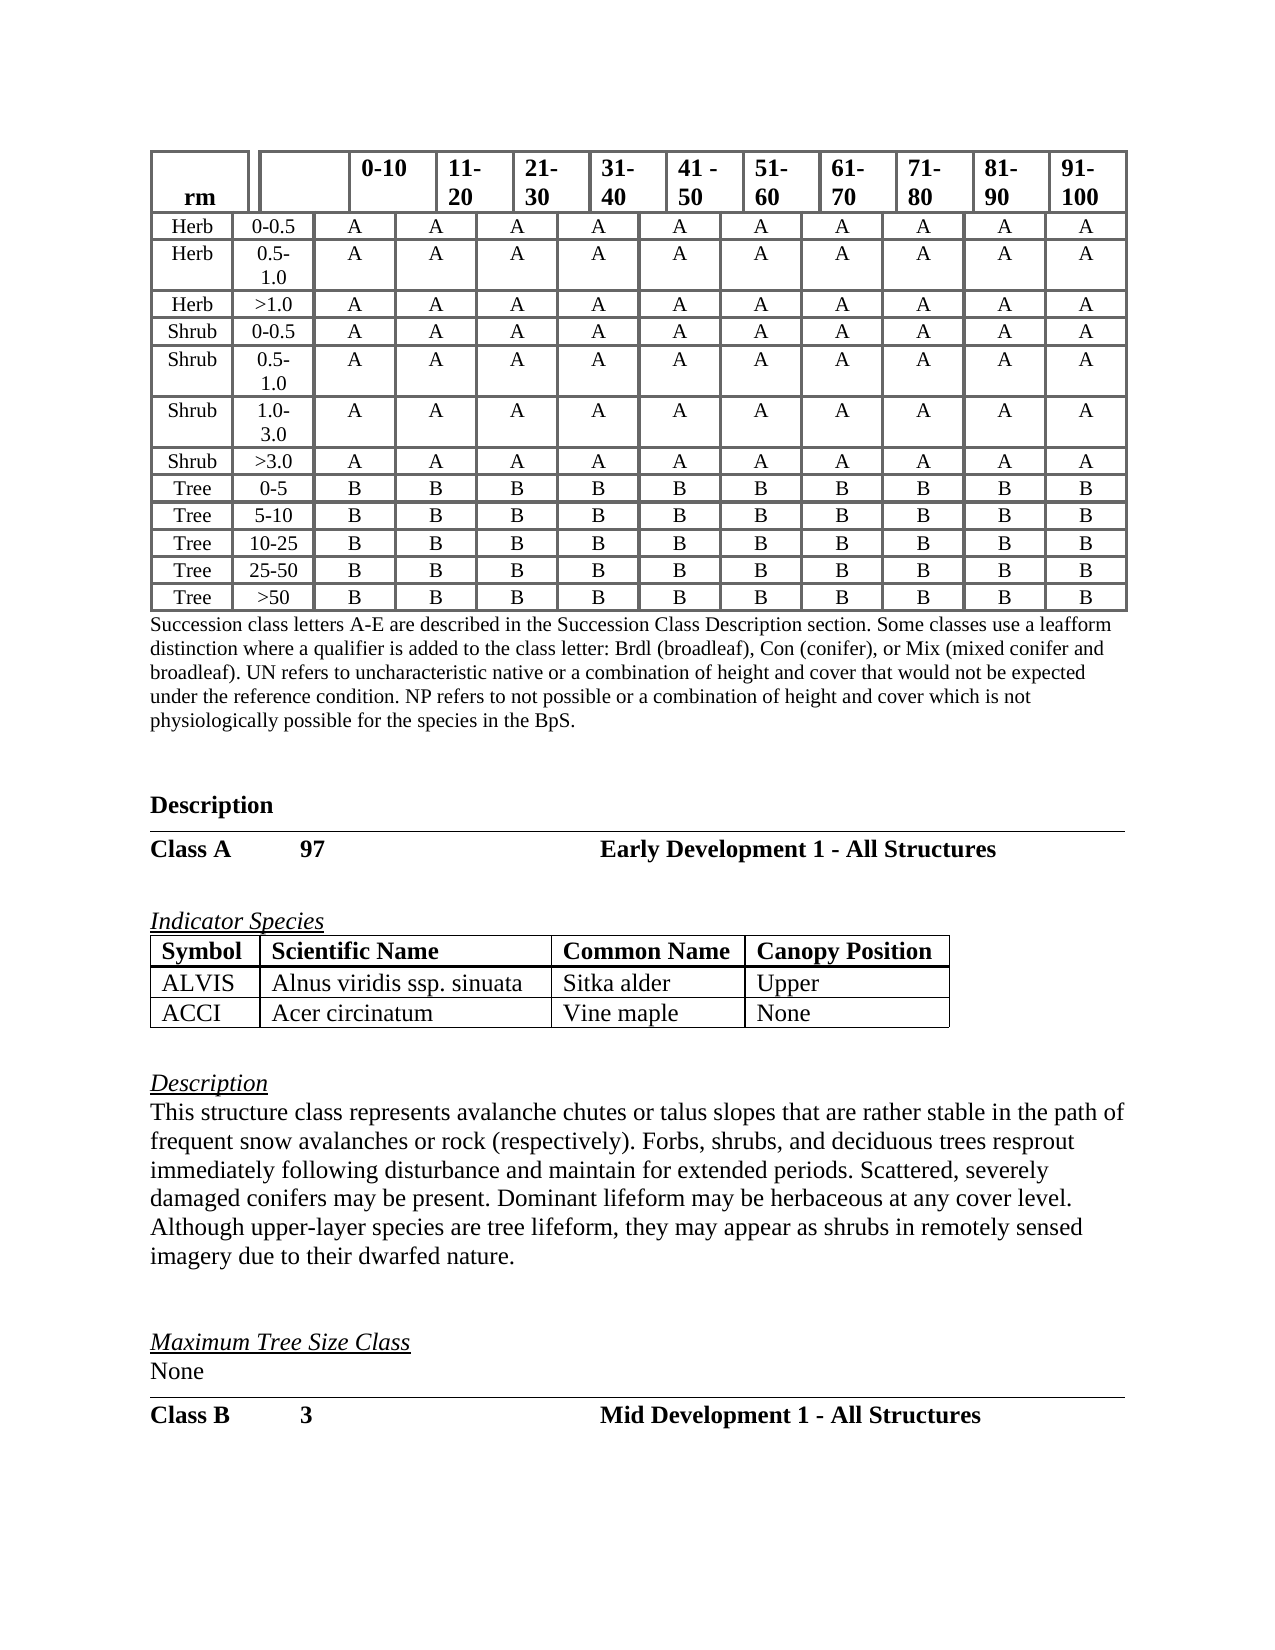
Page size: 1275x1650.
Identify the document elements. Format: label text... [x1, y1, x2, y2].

table_cell 0.5-1.0 [234, 241, 312, 289]
table_cell B [397, 585, 475, 609]
table_cell A [1047, 292, 1125, 316]
table_cell B [803, 504, 881, 527]
table_cell Herb [153, 214, 231, 238]
table_cell A [803, 214, 881, 238]
table_cell B [316, 476, 394, 500]
text Class B 3 Mid Development 1 - All Structures [150, 1398, 1125, 1429]
table_cell Tree [153, 476, 231, 500]
table_cell A [478, 214, 556, 238]
table_cell A [1047, 347, 1125, 395]
table_cell A [559, 449, 637, 473]
table_cell A [316, 398, 394, 446]
table_cell B [1047, 558, 1125, 582]
table_cell A [803, 449, 881, 473]
table_cell A [884, 319, 962, 343]
text Indicator Species [150, 906, 1125, 935]
table_cell B [397, 531, 475, 555]
table_cell Alnus viridis ssp. sinuata [261, 968, 551, 996]
text Description [150, 790, 1125, 819]
table_cell A [641, 241, 719, 289]
table_cell B [1047, 531, 1125, 555]
table_cell Herb [153, 241, 231, 289]
table_cell A [478, 241, 556, 289]
table_cell A [641, 398, 719, 446]
table_cell A [478, 319, 556, 343]
table_cell 0-10 [351, 153, 435, 211]
table_cell B [722, 585, 800, 609]
table_cell A [1047, 398, 1125, 446]
table_cell B [559, 504, 637, 527]
table_cell 41 - 50 [668, 153, 742, 211]
table_cell B [803, 476, 881, 500]
table_cell Shrub [153, 347, 231, 395]
table_cell A [641, 449, 719, 473]
text This structure class represents avalanche chutes or talus slopes that are rather stable in the path of frequent snow avalanches or rock (respectively). Forbs, shrubs, and deciduous trees resprout immediately following disturbance and maintain for extended periods. Scattered, severely damaged conifers may be present. Dominant lifeform may be herbaceous at any cover level. Although upper-layer species are tree lifeform, they may appear as shrubs in remotely sensed imagery due to their dwarfed nature. [150, 1097, 1125, 1270]
table_cell A [884, 292, 962, 316]
table_cell B [316, 531, 394, 555]
table_cell B [559, 476, 637, 500]
table_cell B [641, 504, 719, 527]
table_cell A [641, 347, 719, 395]
table_cell 0-0.5 [234, 214, 312, 238]
table_cell A [884, 449, 962, 473]
table_cell B [722, 504, 800, 527]
table_cell 25-50 [234, 558, 312, 582]
table_cell A [397, 241, 475, 289]
table_cell B [397, 504, 475, 527]
table_cell 71-80 [898, 153, 972, 211]
table_cell Acer circinatum [261, 998, 551, 1027]
table_cell B [478, 585, 556, 609]
table_cell A [478, 398, 556, 446]
table_cell B [722, 476, 800, 500]
table_cell B [478, 504, 556, 527]
table_cell A [316, 241, 394, 289]
table_cell A [559, 398, 637, 446]
table_cell A [884, 214, 962, 238]
table_cell A [478, 292, 556, 316]
table_cell A [1047, 241, 1125, 289]
table_cell A [316, 292, 394, 316]
table_cell A [884, 241, 962, 289]
table_cell A [316, 214, 394, 238]
table_cell A [397, 214, 475, 238]
table_header Symbol [151, 936, 259, 964]
table_cell A [1047, 214, 1125, 238]
table_cell A [722, 241, 800, 289]
table_header Canopy Position [746, 936, 949, 964]
table_cell ACCI [151, 998, 259, 1027]
table_cell A [397, 347, 475, 395]
text Description [150, 1068, 1125, 1097]
table_cell A [803, 347, 881, 395]
table_cell B [641, 558, 719, 582]
text Class A 97 Early Development 1 - All Structures [150, 832, 1125, 863]
table_cell Shrub [153, 398, 231, 446]
table_cell A [478, 347, 556, 395]
table_cell A [316, 347, 394, 395]
table_cell 51-60 [745, 153, 818, 211]
table_cell A [316, 449, 394, 473]
table_cell B [316, 585, 394, 609]
text Succession class letters A-E are described in the Succession Class Description section. Some classes use a leafform distinction where a qualifier is added to the class letter: Brdl (broadleaf), Con (conifer), or Mix (mixed conifer and broadleaf). UN refers to uncharacteristic native or a combination of height and cover that would not be expected under the reference condition. NP refers to not possible or a combination of height and cover which is not physiologically possible for the species in the BpS. [150, 612, 1125, 732]
table_cell A [397, 449, 475, 473]
table_cell Upper [746, 968, 949, 996]
table_cell 5-10 [234, 504, 312, 527]
table_cell Vine maple [552, 998, 744, 1027]
table_cell A [722, 214, 800, 238]
table_cell 61-70 [822, 153, 895, 211]
table_header Common Name [552, 936, 744, 964]
table_cell B [966, 504, 1044, 527]
table_cell B [559, 531, 637, 555]
table_cell Tree [153, 504, 231, 527]
table_cell B [803, 558, 881, 582]
table_cell 0.5-1.0 [234, 347, 312, 395]
table_cell 81-90 [975, 153, 1048, 211]
table_cell A [1047, 449, 1125, 473]
table_cell B [884, 585, 962, 609]
table_cell A [884, 347, 962, 395]
table_cell B [1047, 476, 1125, 500]
table_cell A [559, 292, 637, 316]
table_cell >3.0 [234, 449, 312, 473]
table_cell B [641, 531, 719, 555]
table_cell B [966, 531, 1044, 555]
table_cell A [966, 319, 1044, 343]
table_cell 31-40 [592, 153, 665, 211]
table_cell >50 [234, 585, 312, 609]
table_header Scientific Name [261, 936, 551, 964]
table_cell B [641, 476, 719, 500]
table_cell A [559, 241, 637, 289]
table_cell ALVIS [151, 968, 259, 996]
table_cell 0-5 [234, 476, 312, 500]
table_cell Tree [153, 585, 231, 609]
table_cell B [884, 531, 962, 555]
table_cell >1.0 [234, 292, 312, 316]
table_cell B [803, 585, 881, 609]
table_cell A [478, 449, 556, 473]
table_cell B [1047, 504, 1125, 527]
table_cell B [478, 476, 556, 500]
table_cell A [559, 319, 637, 343]
table_cell None [746, 998, 949, 1027]
table_cell B [478, 531, 556, 555]
table_cell A [559, 214, 637, 238]
table_cell 21-30 [515, 153, 588, 211]
table_cell 10-25 [234, 531, 312, 555]
table_cell A [966, 347, 1044, 395]
table_cell B [722, 558, 800, 582]
table_cell A [722, 449, 800, 473]
table_cell A [722, 292, 800, 316]
table_cell Shrub [153, 319, 231, 343]
table_cell B [722, 531, 800, 555]
table_cell A [641, 214, 719, 238]
table_cell Herb [153, 292, 231, 316]
table_cell 1.0-3.0 [234, 398, 312, 446]
text Maximum Tree Size ClassNone [150, 1327, 1125, 1385]
table_cell A [966, 292, 1044, 316]
table_cell B [884, 558, 962, 582]
table_cell B [884, 504, 962, 527]
table_cell B [803, 531, 881, 555]
table_cell B [316, 504, 394, 527]
table_cell B [397, 558, 475, 582]
table_cell A [966, 398, 1044, 446]
table_cell 0-0.5 [234, 319, 312, 343]
table_cell B [884, 476, 962, 500]
table_cell B [966, 476, 1044, 500]
table_cell A [397, 319, 475, 343]
table_cell Tree [153, 531, 231, 555]
table_cell B [966, 558, 1044, 582]
table_cell B [641, 585, 719, 609]
table_cell A [722, 347, 800, 395]
table_cell A [1047, 319, 1125, 343]
table_cell A [397, 292, 475, 316]
table_cell A [966, 214, 1044, 238]
table_cell A [803, 292, 881, 316]
table_cell A [559, 347, 637, 395]
table_cell A [966, 241, 1044, 289]
table_cell A [803, 241, 881, 289]
table_cell Shrub [153, 449, 231, 473]
table_cell A [641, 319, 719, 343]
table_cell Tree [153, 558, 231, 582]
table_cell B [1047, 585, 1125, 609]
table_cell 91-100 [1051, 153, 1125, 211]
table_cell B [559, 585, 637, 609]
table_cell A [641, 292, 719, 316]
table_cell A [397, 398, 475, 446]
table_cell A [722, 319, 800, 343]
table_cell A [966, 449, 1044, 473]
table_cell B [478, 558, 556, 582]
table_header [153, 153, 247, 211]
table_cell B [397, 476, 475, 500]
table_cell B [316, 558, 394, 582]
table_cell 11-20 [438, 153, 512, 211]
table_cell B [559, 558, 637, 582]
table_cell A [316, 319, 394, 343]
table_cell A [803, 319, 881, 343]
table_cell A [722, 398, 800, 446]
table_cell B [966, 585, 1044, 609]
table_cell A [803, 398, 881, 446]
table_cell A [884, 398, 962, 446]
table_cell Sitka alder [552, 968, 744, 996]
